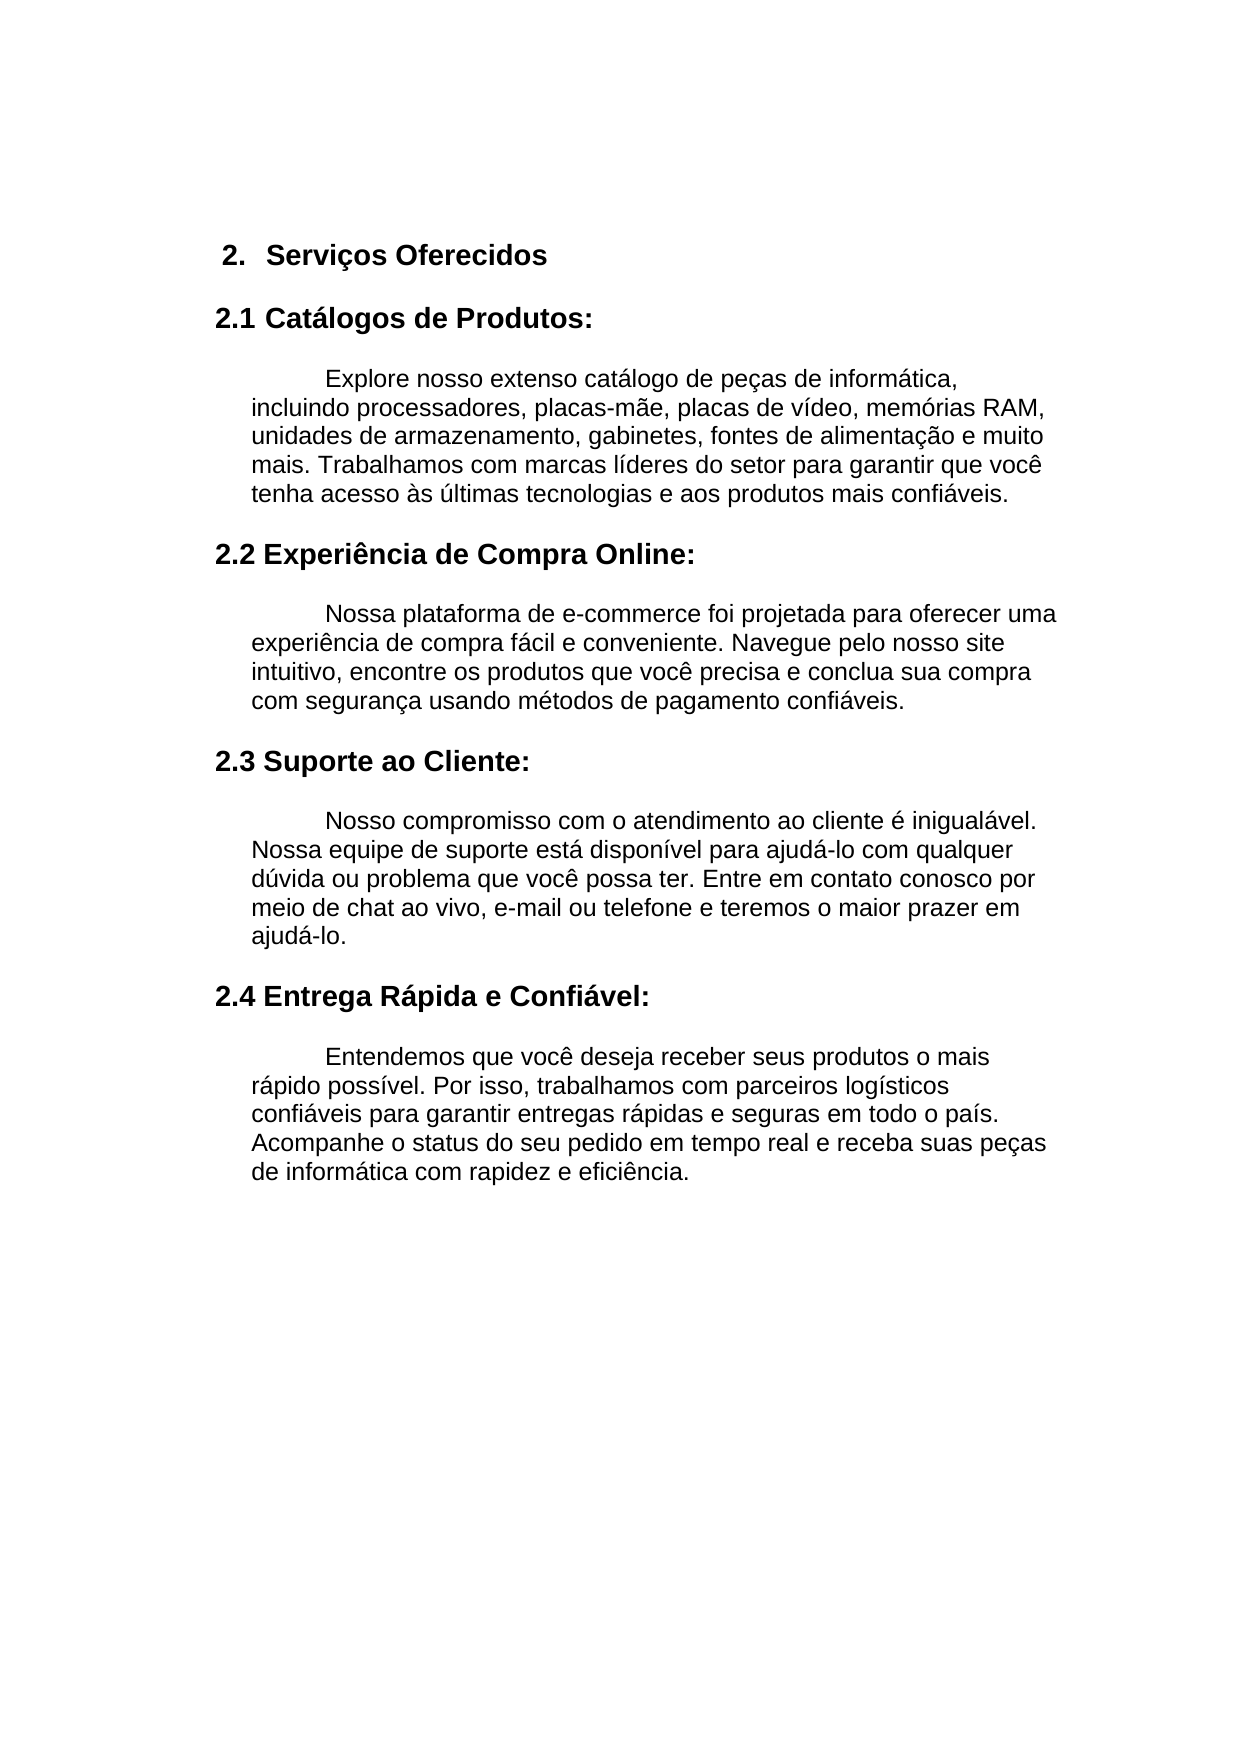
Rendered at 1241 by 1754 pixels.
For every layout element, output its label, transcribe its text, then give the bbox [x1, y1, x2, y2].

text 2.2 Experiência de Compra Online: [215, 537, 1063, 570]
text Nosso compromisso com o atendimento ao cliente é inigualável. Nossa equipe de suporte está disponível para ajudá-lo com qualquer dúvida ou problema que você possa ter. Entre em contato conosco por meio de chat ao vivo, e-mail ou telefone e teremos o maior prazer em ajudá-lo. [251, 806, 1063, 950]
list Serviços Oferecidos [222, 238, 1063, 272]
text Nossa plataforma de e-commerce foi projetada para oferecer uma experiência de compra fácil e conveniente. Navegue pelo nosso site intuitivo, encontre os produtos que você precisa e conclua sua compra com segurança usando métodos de pagamento confiáveis. [251, 599, 1063, 714]
text Entendemos que você deseja receber seus produtos o mais rápido possível. Por isso, trabalhamos com parceiros logísticos confiáveis para garantir entregas rápidas e seguras em todo o país. Acompanhe o status do seu pedido em tempo real e receba suas peças de informática com rapidez e eficiência. [251, 1042, 1063, 1186]
list Catálogos de Produtos: [215, 301, 1063, 335]
text 2.3 Suporte ao Cliente: [215, 744, 1063, 777]
text 2.4 Entrega Rápida e Confiável: [215, 979, 1063, 1013]
text Explore nosso extenso catálogo de peças de informática, incluindo processadores, placas-mãe, placas de vídeo, memórias RAM, unidades de armazenamento, gabinetes, fontes de alimentação e muito mais. Trabalhamos com marcas líderes do setor para garantir que você tenha acesso às últimas tecnologias e aos produtos mais confiáveis. [251, 364, 1063, 508]
